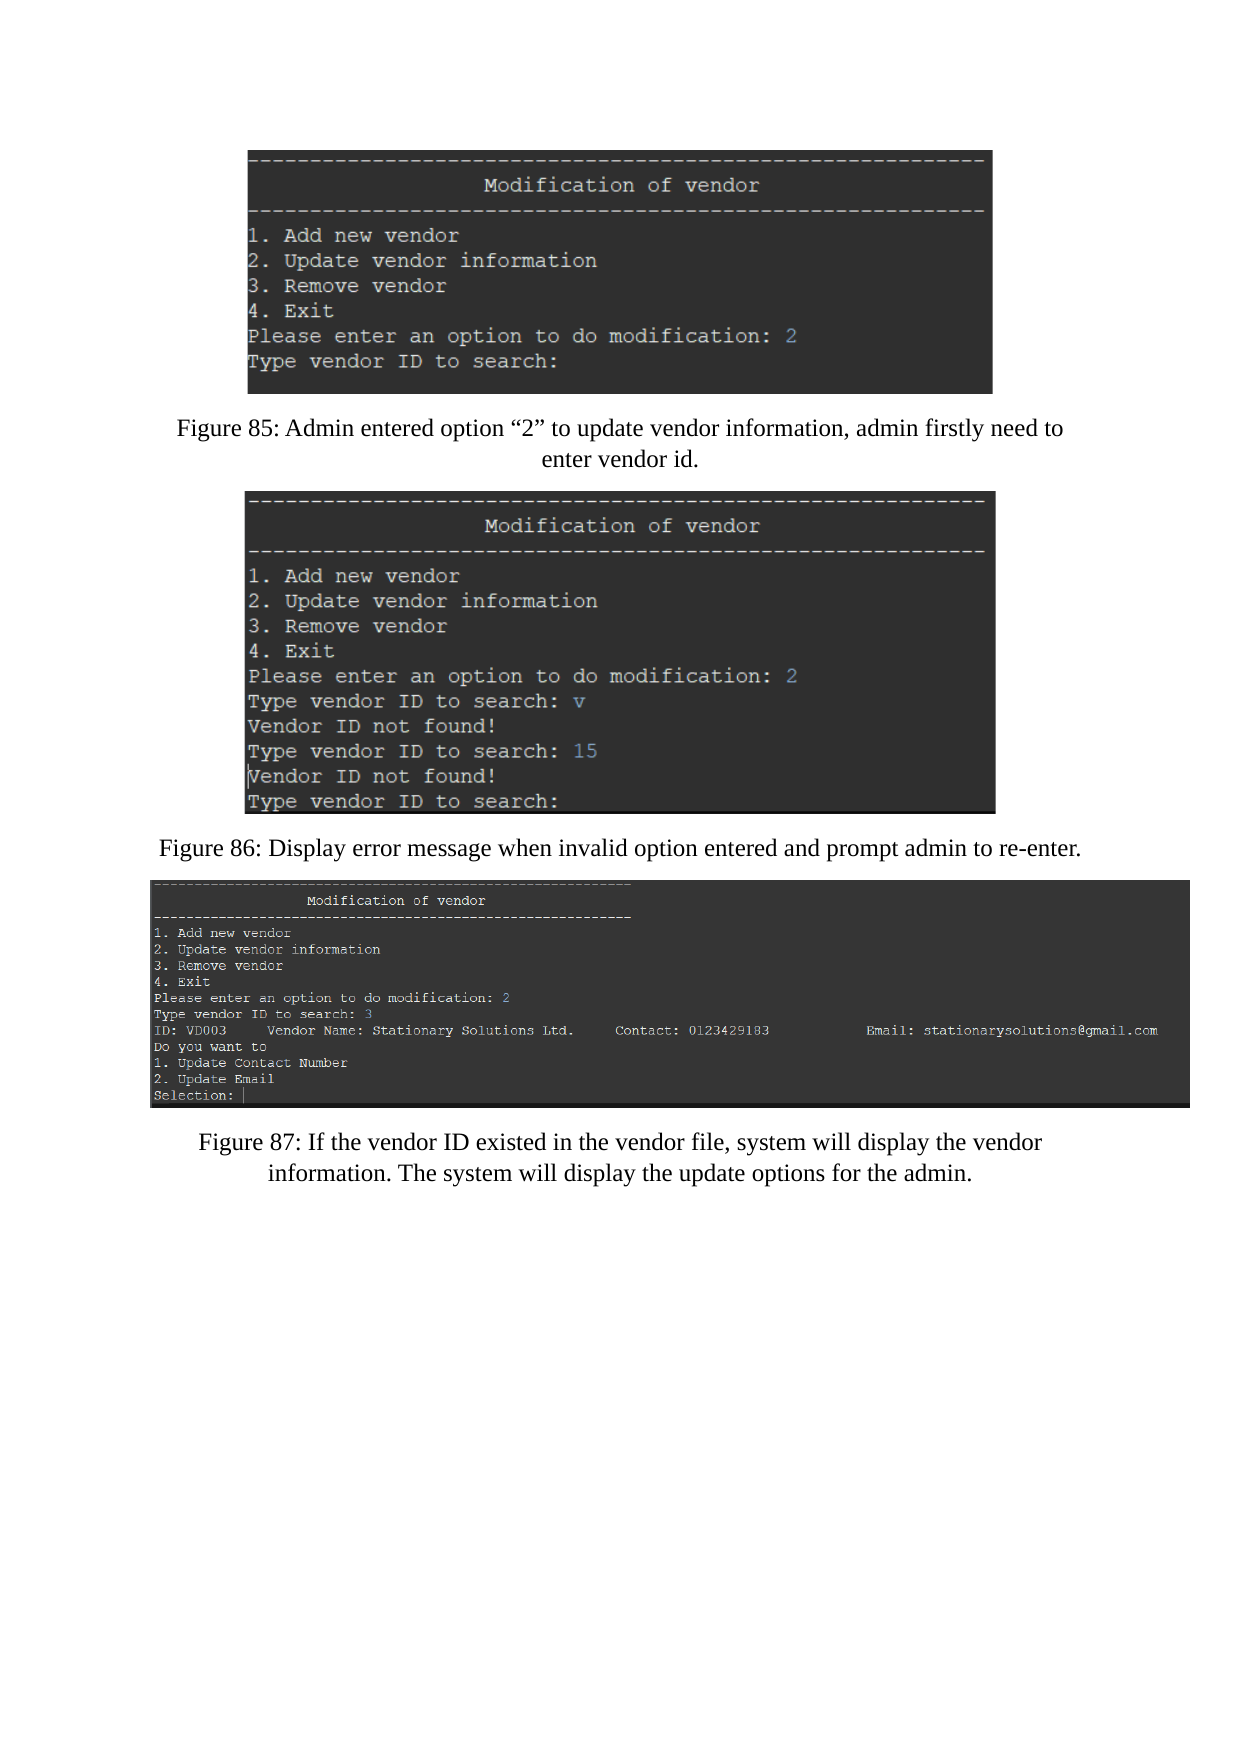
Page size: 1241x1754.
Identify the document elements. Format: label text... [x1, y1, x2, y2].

text Figure 87: If the vendor ID existed in the vendor file, system will display the vendor information. The system will display the update options for the admin. [150, 1127, 1090, 1186]
picture [244, 491, 996, 814]
text Figure 86: Display error message when invalid option entered and prompt admin to re-enter. [150, 833, 1090, 861]
picture [247, 150, 993, 394]
text Figure 85: Admin entered option “2” to update vendor information, admin firstly need to enter vendor id. [150, 413, 1090, 472]
picture [150, 880, 1190, 1108]
